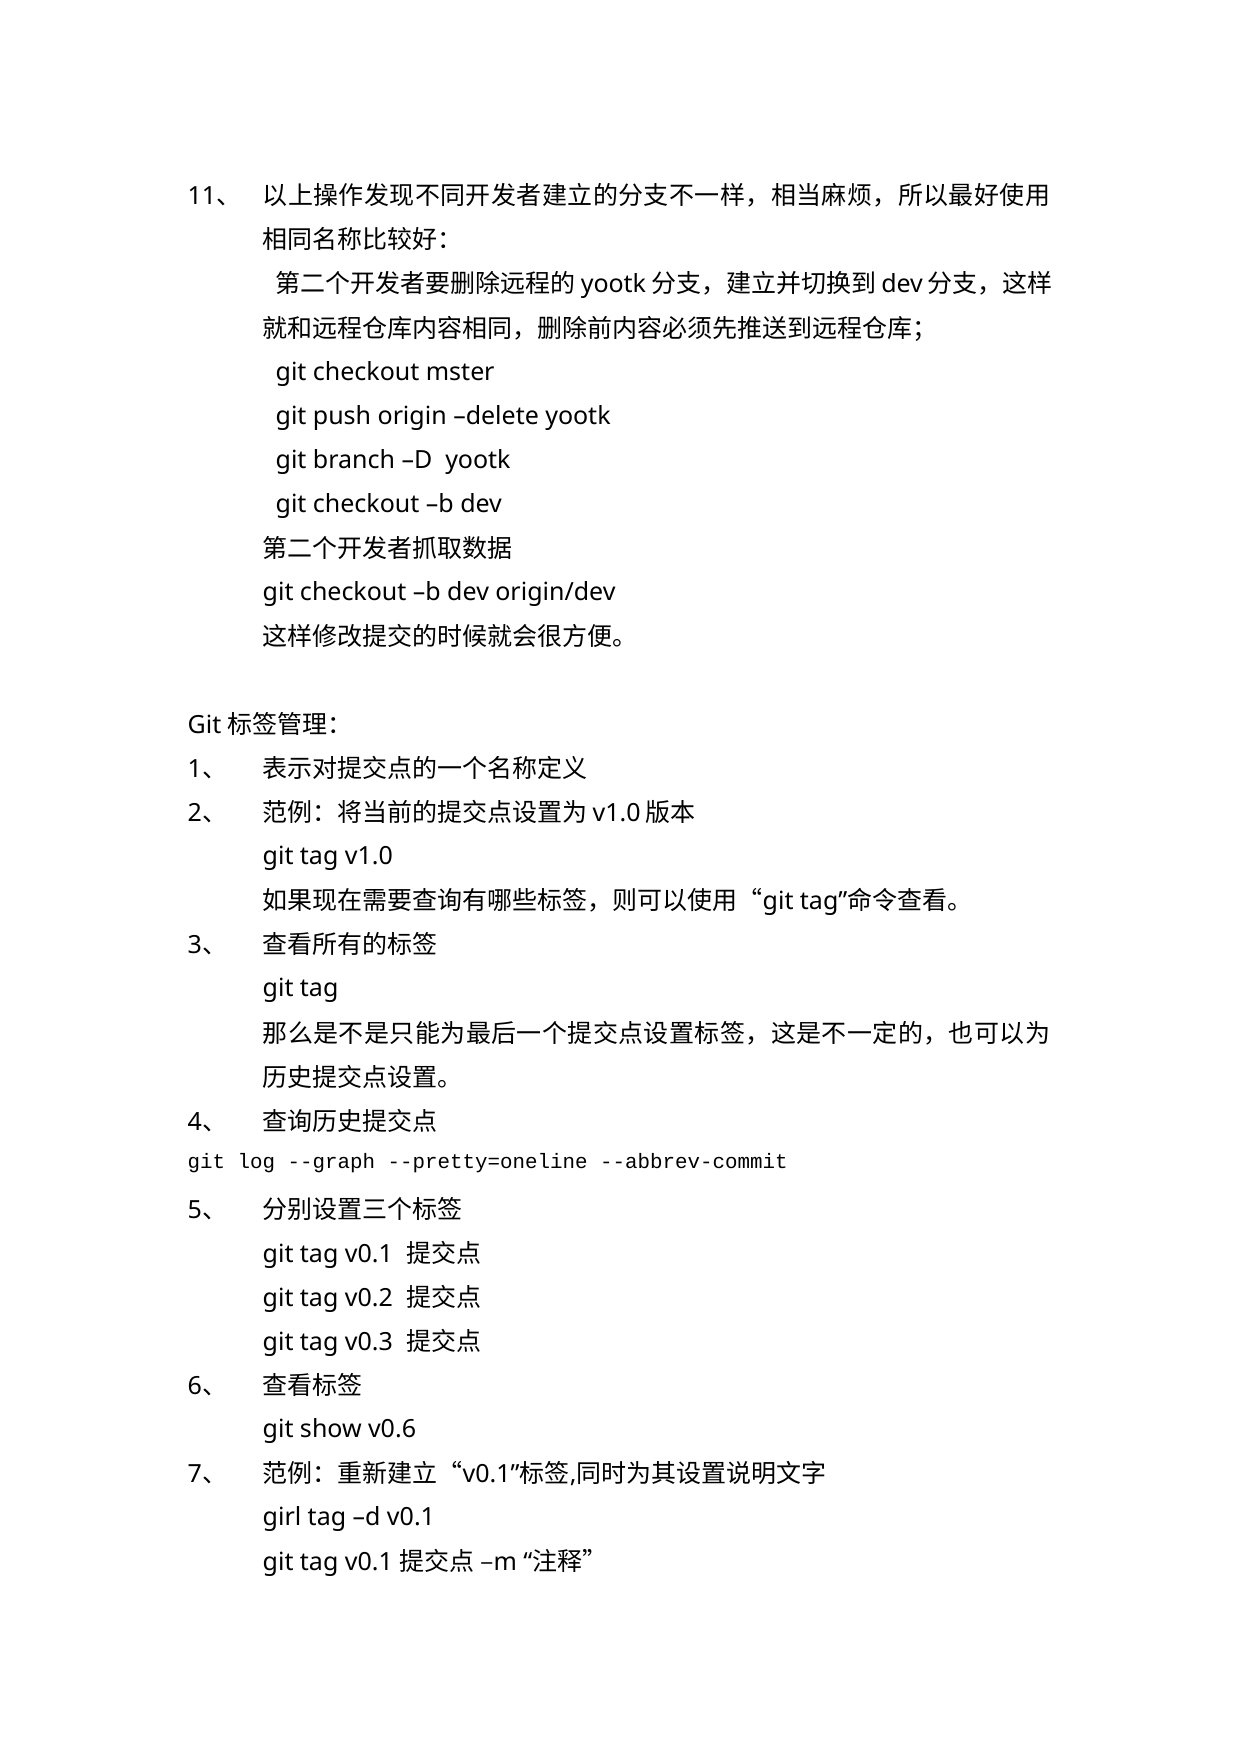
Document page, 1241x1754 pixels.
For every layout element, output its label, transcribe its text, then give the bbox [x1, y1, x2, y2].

list 查看标签 [187, 1362, 1053, 1406]
list 表示对提交点的一个名称定义 [187, 745, 1053, 789]
list git show v0.6 [262, 1406, 1053, 1450]
list 以上操作发现不同开发者建立的分支不一样，相当麻烦，所以最好使用相同名称比较好： [187, 172, 1053, 260]
list git tag [262, 965, 1053, 1009]
list git tag v1.0 [262, 833, 1053, 877]
list git checkout –b dev [262, 480, 1053, 524]
list git branch –D yootk [262, 436, 1053, 480]
list git tag v0.2 提交点 [262, 1273, 1053, 1318]
list 范例：重新建立“v0.1”标签,同时为其设置说明文字 [187, 1450, 1053, 1494]
list 第二个开发者要删除远程的yootk分支，建立并切换到dev分支，这样就和远程仓库内容相同，删除前内容必须先推送到远程仓库； [262, 260, 1053, 348]
list 分别设置三个标签 [187, 1185, 1053, 1229]
list git checkout mster [262, 348, 1053, 392]
list girl tag –d v0.1 [262, 1494, 1053, 1538]
list git checkout –b dev origin/dev [262, 568, 1053, 613]
list 查询历史提交点 [187, 1097, 1053, 1141]
list git tag v0.1 提交点 –m “注释” [262, 1538, 1053, 1582]
list 范例：将当前的提交点设置为v1.0版本 [187, 789, 1053, 833]
list git push origin –delete yootk [262, 392, 1053, 436]
list 这样修改提交的时候就会很方便。 [262, 613, 1053, 657]
list git tag v0.3 提交点 [262, 1318, 1053, 1362]
list 查看所有的标签 [187, 921, 1053, 965]
list git tag v0.1 提交点 [262, 1229, 1053, 1273]
list 如果现在需要查询有哪些标签，则可以使用“git tag”命令查看。 [262, 877, 1053, 921]
list 那么是不是只能为最后一个提交点设置标签，这是不一定的，也可以为历史提交点设置。 [262, 1009, 1053, 1097]
text Git 标签管理： [187, 701, 1053, 745]
list 第二个开发者抓取数据 [262, 524, 1053, 568]
text git log --graph --pretty=oneline --abbrev-commit [187, 1141, 1053, 1185]
